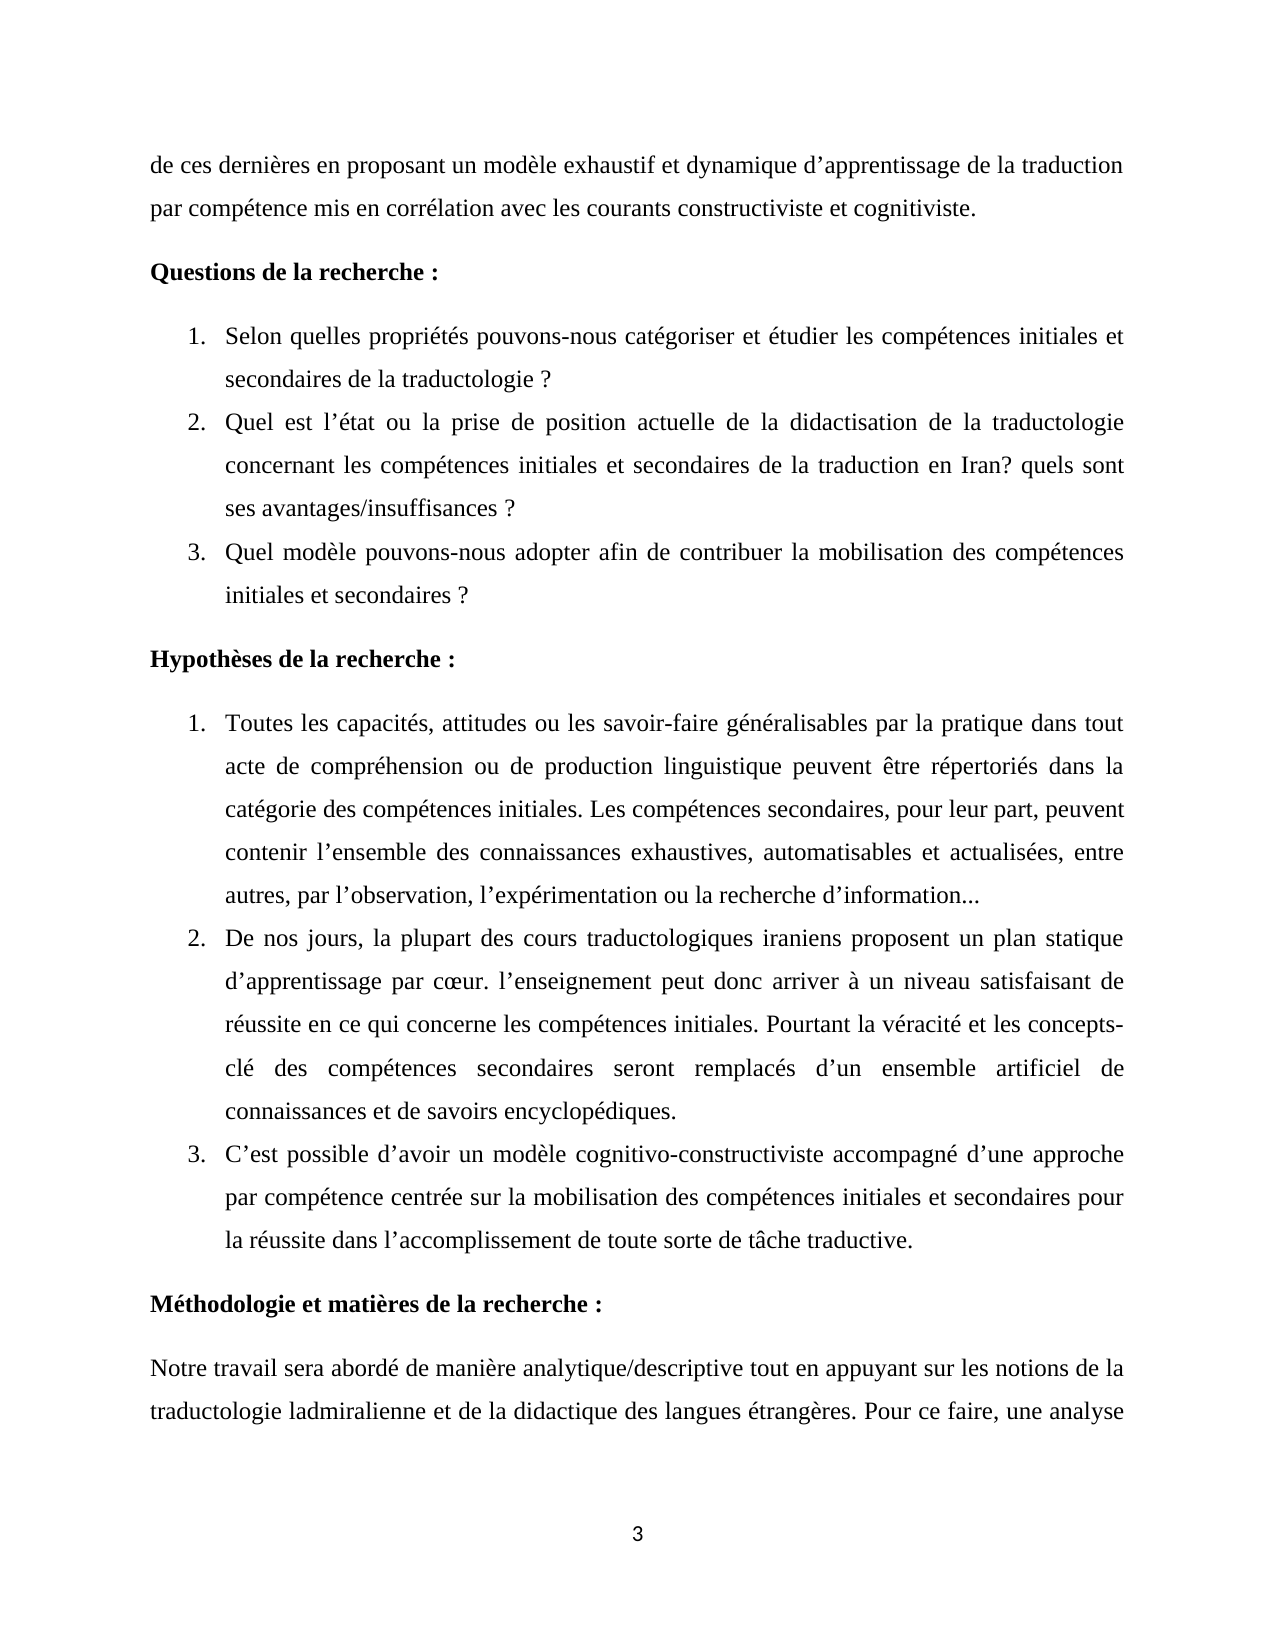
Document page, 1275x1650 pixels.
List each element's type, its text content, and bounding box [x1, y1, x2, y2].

text Hypothèses de la recherche : [150, 644, 1125, 672]
list Quel est l’état ou la prise de position actuelle de la didactisation de la traductologie concernant les compétences initiales et secondaires de la traduction en Iran? quels sont ses avantages/insuffisances ? [187, 407, 1125, 522]
list Quel modèle pouvons-nous adopter afin de contribuer la mobilisation des compétences initiales et secondaires ? [187, 537, 1125, 608]
list C’est possible d’avoir un modèle cognitivo-constructiviste accompagné d’une approche par compétence centrée sur la mobilisation des compétences initiales et secondaires pour la réussite dans l’accomplissement de toute sorte de tâche traductive. [187, 1139, 1125, 1254]
list Toutes les capacités, attitudes ou les savoir-faire généralisables par la pratique dans tout acte de compréhension ou de production linguistique peuvent être répertoriés dans la catégorie des compétences initiales. Les compétences secondaires, pour leur part, peuvent contenir l’ensemble des connaissances exhaustives, automatisables et actualisées, entre autres, par l’observation, l’expérimentation ou la recherche d’information... [187, 708, 1125, 909]
list De nos jours, la plupart des cours traductologiques iraniens proposent un plan statique d’apprentissage par cœur. l’enseignement peut donc arriver à un niveau satisfaisant de réussite en ce qui concerne les compétences initiales. Pourtant la véracité et les concepts-clé des compétences secondaires seront remplacés d’un ensemble artificiel de connaissances et de savoirs encyclopédiques. [187, 923, 1125, 1124]
text Questions de la recherche : [150, 257, 1125, 286]
list Selon quelles propriétés pouvons-nous catégoriser et étudier les compétences initiales et secondaires de la traductologie ? [187, 321, 1125, 393]
text Méthodologie et matières de la recherche : [150, 1289, 1125, 1318]
